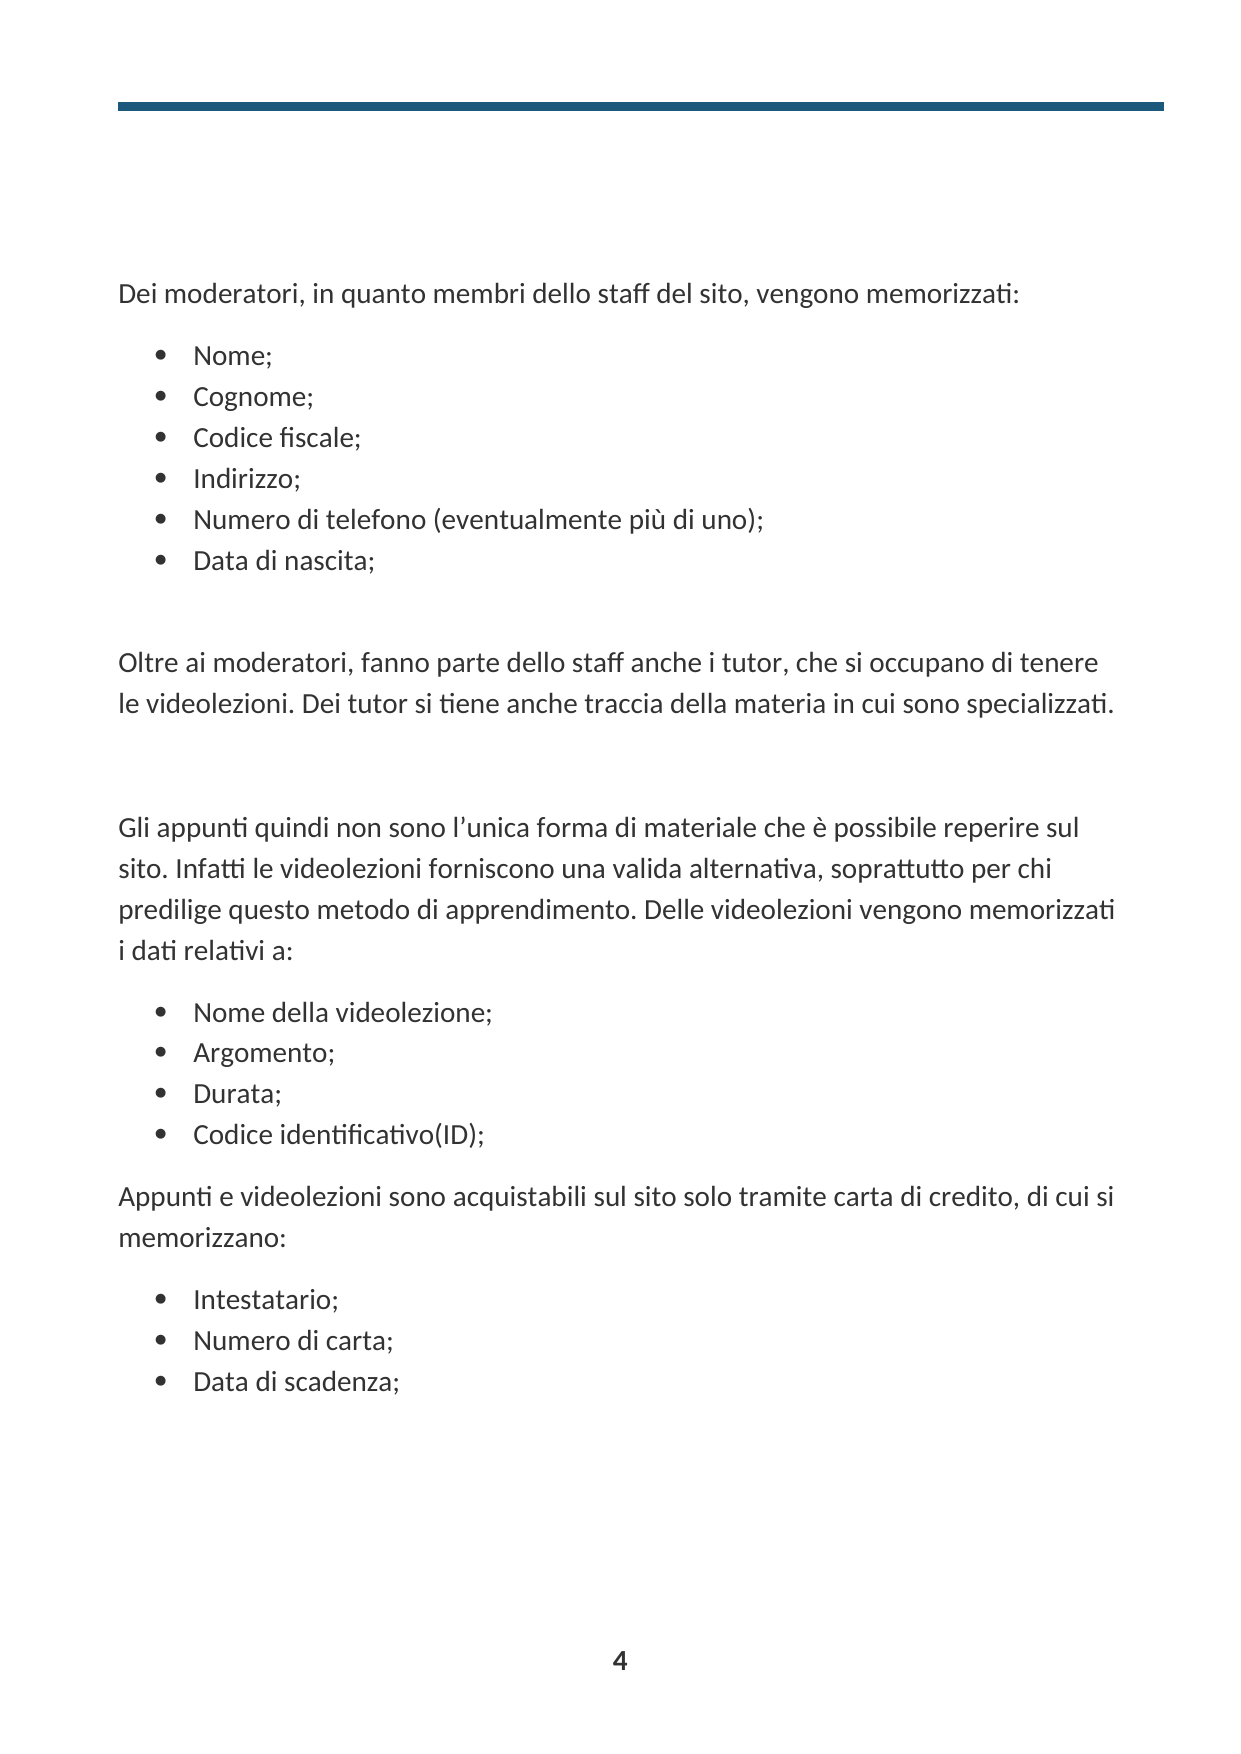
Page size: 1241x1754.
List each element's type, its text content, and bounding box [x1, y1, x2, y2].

list Nome della videolezione; [156, 994, 1122, 1029]
list Intestatario; [156, 1281, 1122, 1317]
text Oltre ai moderatori, fanno parte dello staff anche i tutor, che si occupano di tenere le videolezioni. Dei tutor si tiene anche traccia della materia in cui sono specializzati. [118, 644, 1122, 721]
list Codice identificativo(ID); [156, 1116, 1122, 1152]
list Indirizzo; [156, 460, 1122, 496]
text Dei moderatori, in quanto membri dello staff del sito, vengono memorizzati: [118, 275, 1122, 311]
list Argomento; [156, 1034, 1122, 1070]
list Numero di telefono (eventualmente più di uno); [156, 501, 1122, 537]
list Data di scadenza; [156, 1363, 1122, 1398]
text Appunti e videolezioni sono acquistabili sul sito solo tramite carta di credito, di cui si memorizzano: [118, 1178, 1122, 1255]
text Gli appunti quindi non sono l’unica forma di materiale che è possibile reperire sul sito. Infatti le videolezioni forniscono una valida alternativa, soprattutto per chi predilige questo metodo di apprendimento. Delle videolezioni vengono memorizzati i dati relativi a: [118, 809, 1122, 967]
list Codice fiscale; [156, 419, 1122, 455]
list Nome; [156, 337, 1122, 373]
list Durata; [156, 1076, 1122, 1111]
list Numero di carta; [156, 1322, 1122, 1357]
list Data di nascita; [156, 542, 1122, 577]
list Cognome; [156, 378, 1122, 414]
